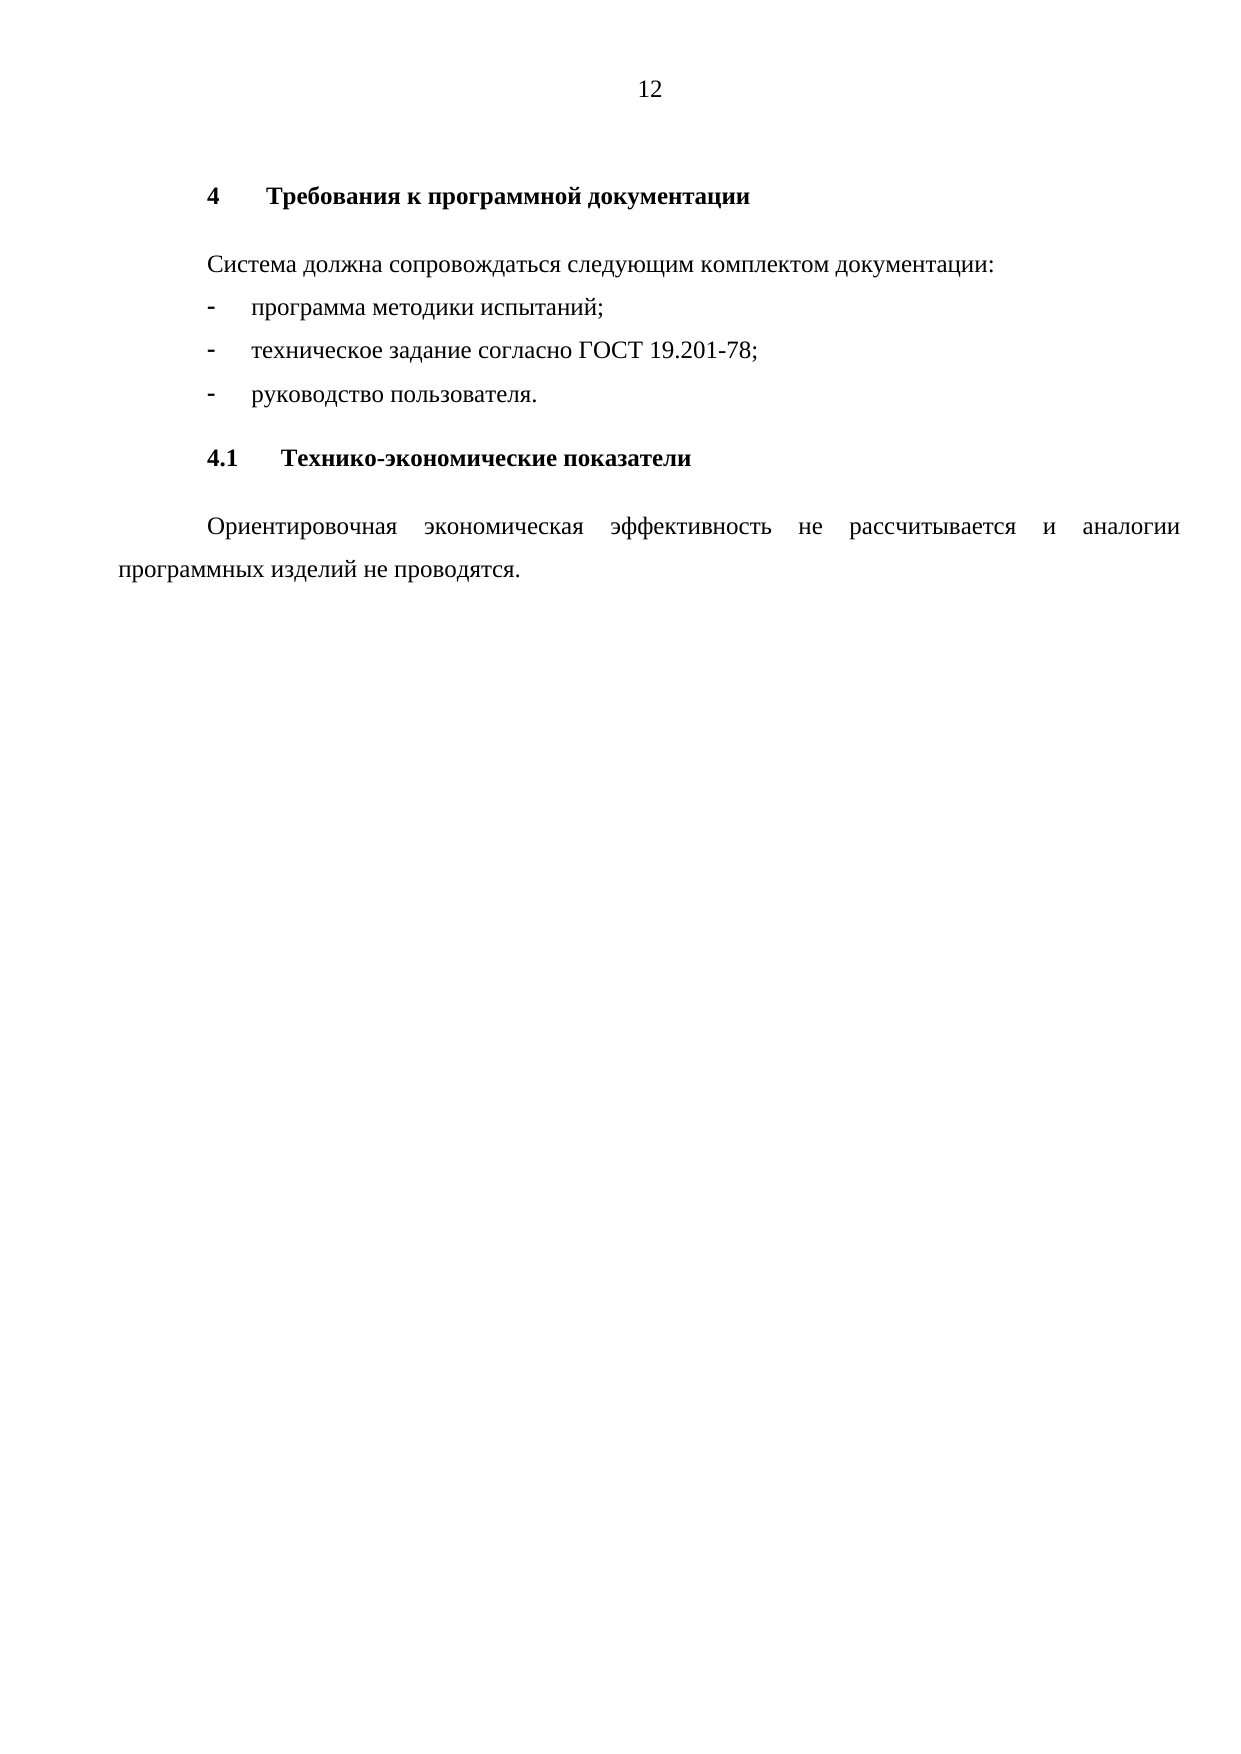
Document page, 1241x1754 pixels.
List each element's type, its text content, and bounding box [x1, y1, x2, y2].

list техническое задание согласно ГОСТ 19.201-78; [118, 336, 1181, 364]
subtitle Требования к программной документации [118, 181, 1181, 210]
list руководство пользователя. [118, 379, 1181, 407]
text Ориентировочная экономическая эффективность не рассчитывается и аналогии программных изделий не проводятся. [118, 511, 1181, 583]
subtitle Технико-экономические показатели [118, 443, 1181, 471]
text Система должна сопровождаться следующим комплектом документации: [118, 249, 1181, 278]
list программа методики испытаний; [118, 292, 1181, 321]
